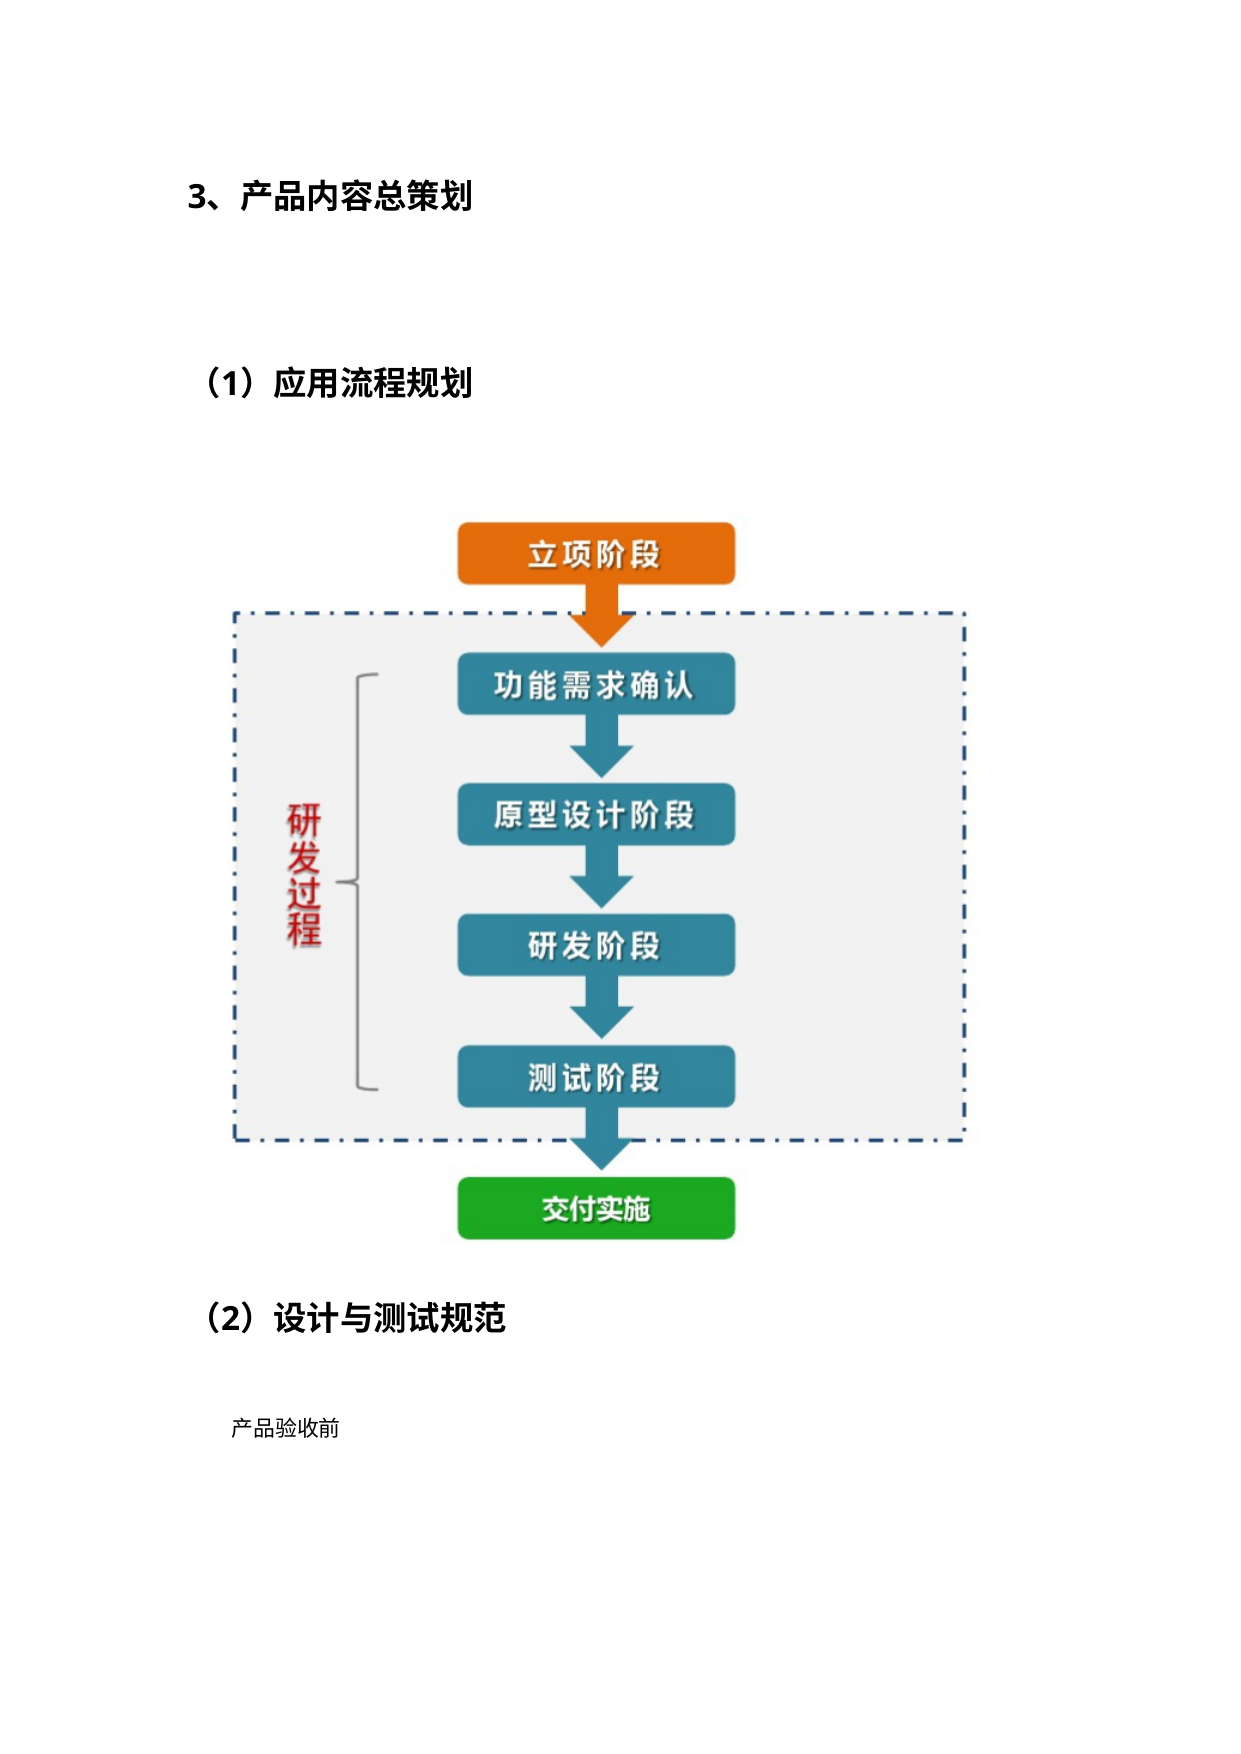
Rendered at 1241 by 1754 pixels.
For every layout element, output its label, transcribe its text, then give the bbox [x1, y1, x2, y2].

subtitle （2）设计与测试规范 [187, 1283, 1053, 1348]
subtitle 3、产品内容总策划 [187, 162, 1053, 227]
subtitle （1）应用流程规划 [187, 349, 1053, 414]
picture [187, 508, 1053, 1254]
text 产品验收前 [187, 1411, 1053, 1443]
